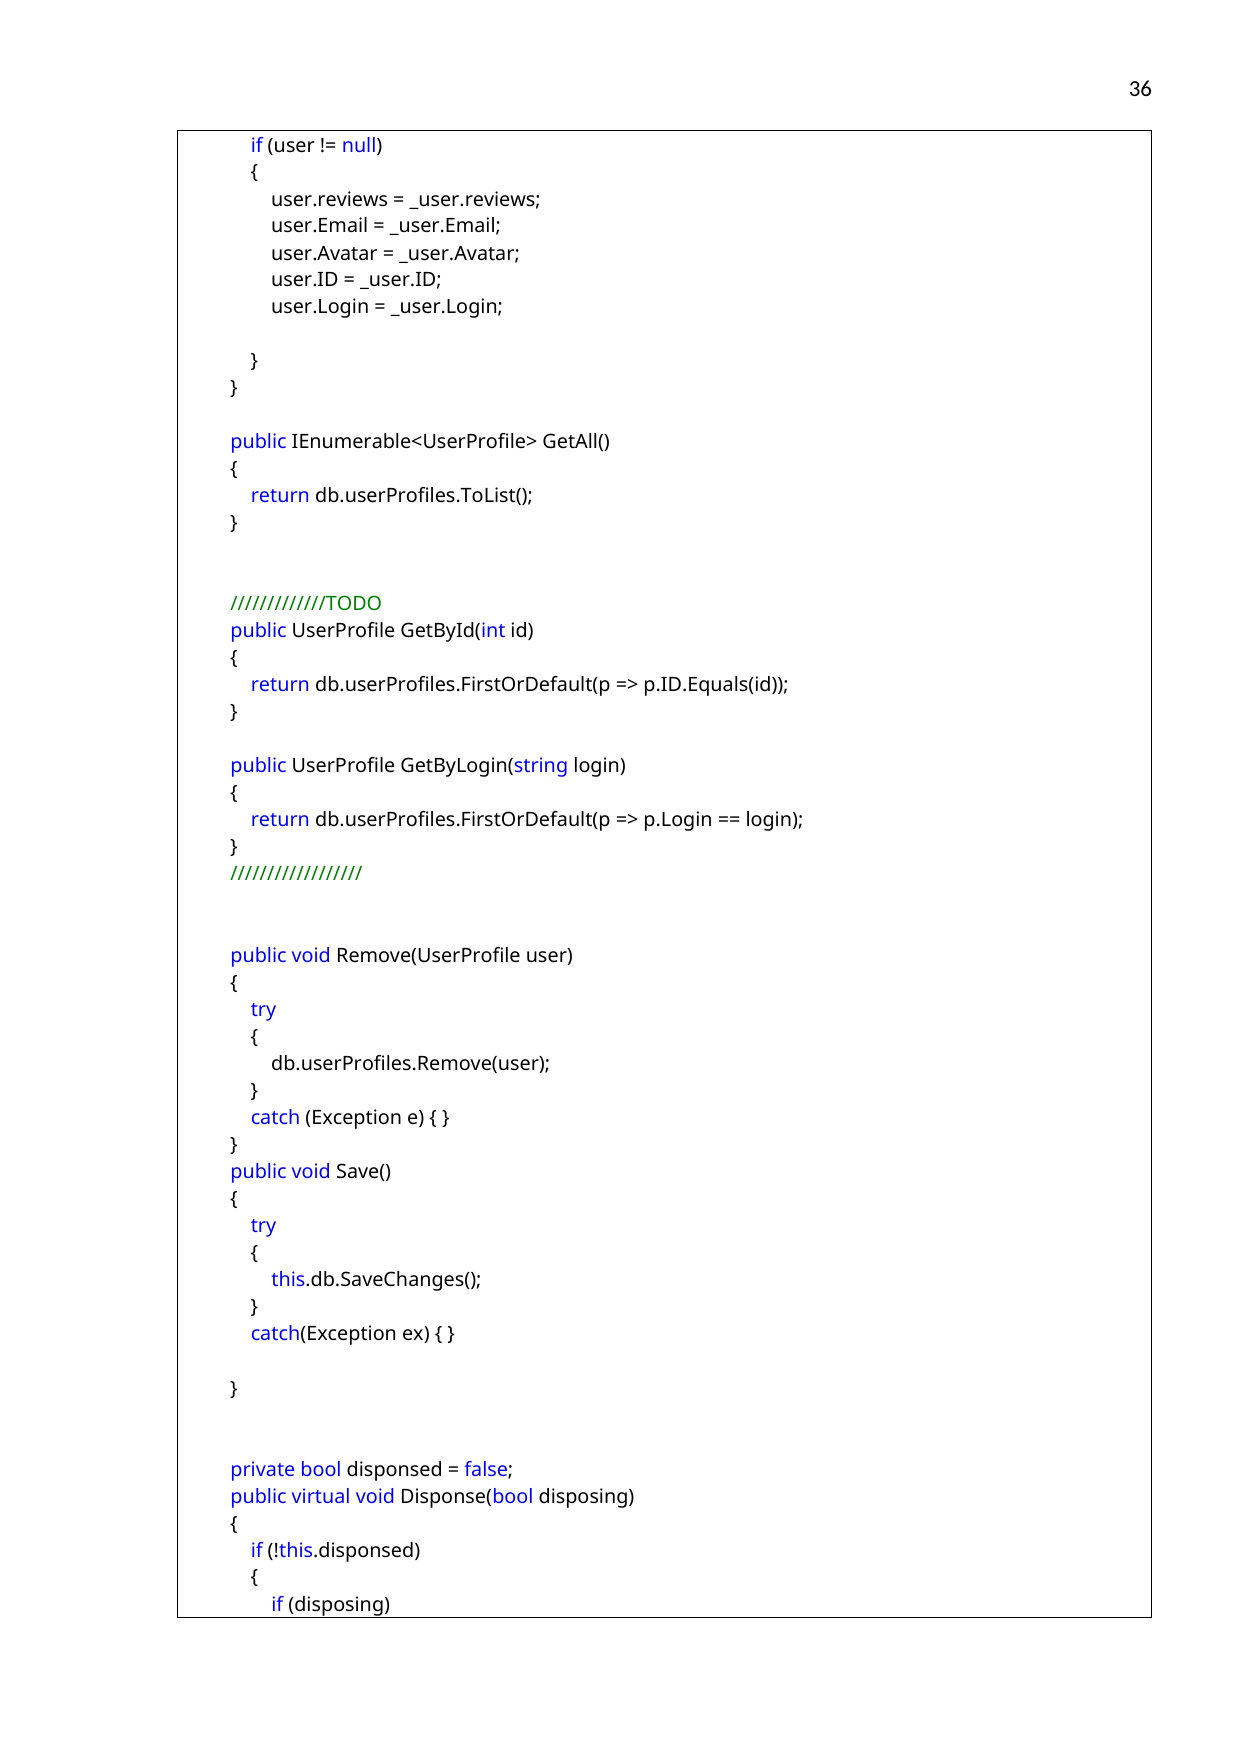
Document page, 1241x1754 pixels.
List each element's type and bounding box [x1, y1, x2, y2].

table_header [178, 131, 1151, 1617]
